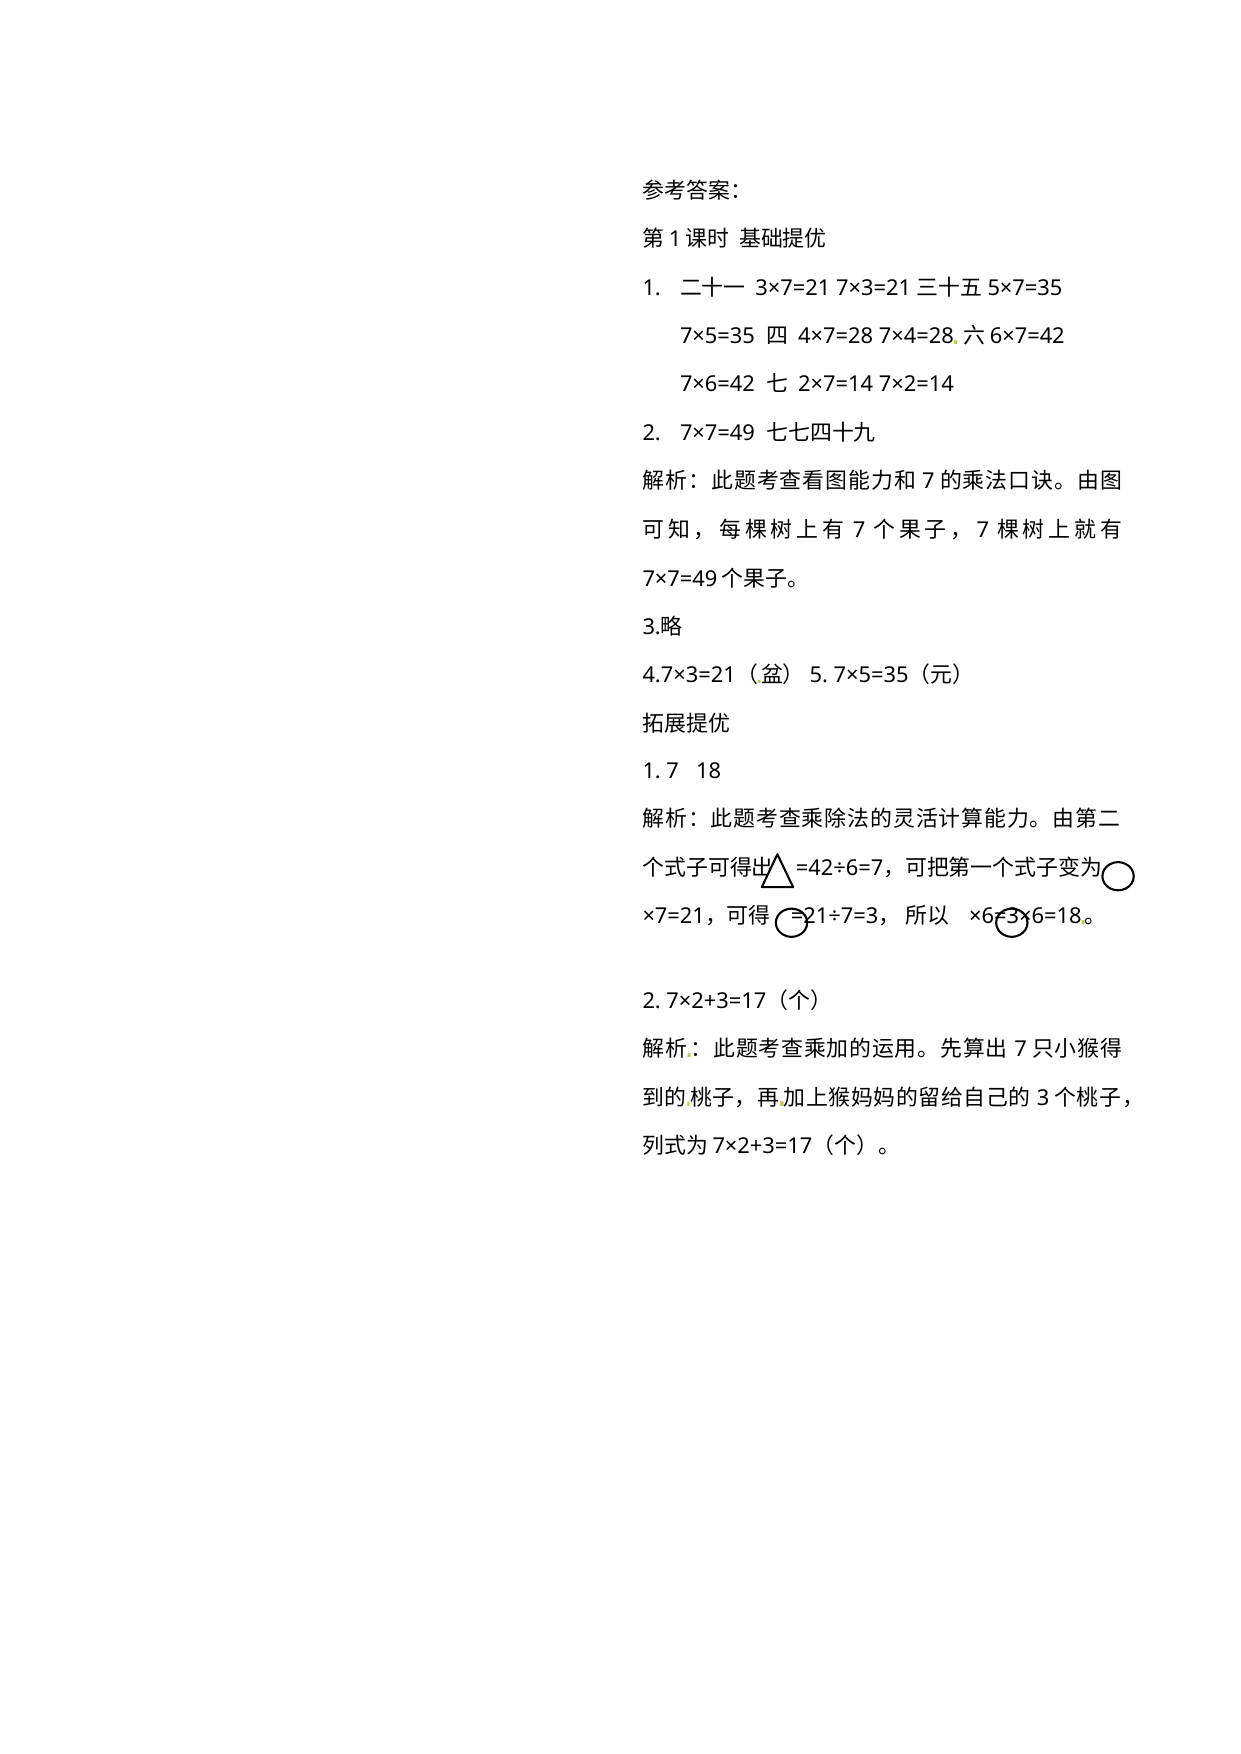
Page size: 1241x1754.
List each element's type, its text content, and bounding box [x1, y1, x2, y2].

text 3.略[来源:Z#xx#k.Com] [642, 609, 1122, 641]
list 二十一 3×7=21 7×3=21 三十五 5×7=35 [642, 269, 1122, 302]
text 参考答案： [642, 173, 1122, 205]
list 7 18 [642, 754, 1122, 786]
text 7×6=42 七 2×7=14 7×2=14 [680, 366, 1122, 399]
text 解析：此题考查乘除法的灵活计算能力。由第二个式子可得出 =42÷6=7，可把第一个式子变为 [642, 801, 1122, 882]
list 7×2+3=17（个） [642, 982, 1122, 1015]
text 4.7×3=21（盆） 5. 7×5=35（元）[来源:Zxxk.Com] [642, 657, 1122, 689]
text 解析：此题考查看图能力和7的乘法口诀。由图可知，每棵树上有7个果子，7棵树上就有7×7=49个果子。 [642, 463, 1122, 593]
text 第1课时 基础提优 [642, 221, 1122, 254]
list 7×7=49 七七四十九 [642, 414, 1122, 447]
text 拓展提优 [642, 705, 1122, 738]
text ×7=21，可得 =21÷7=3， 所以 ×6=3×6=18。[来源:学科网] [642, 898, 1122, 979]
text 解析：此题考查乘加的运用。先算出7只小猴得到的桃子，再加上猴妈妈的留给自己的3个桃子，列式为7×2+3=17（个）。 [642, 1031, 1122, 1161]
text 7×5=35 四 4×7=28 7×4=28 六 6×7=42 [680, 318, 1122, 350]
